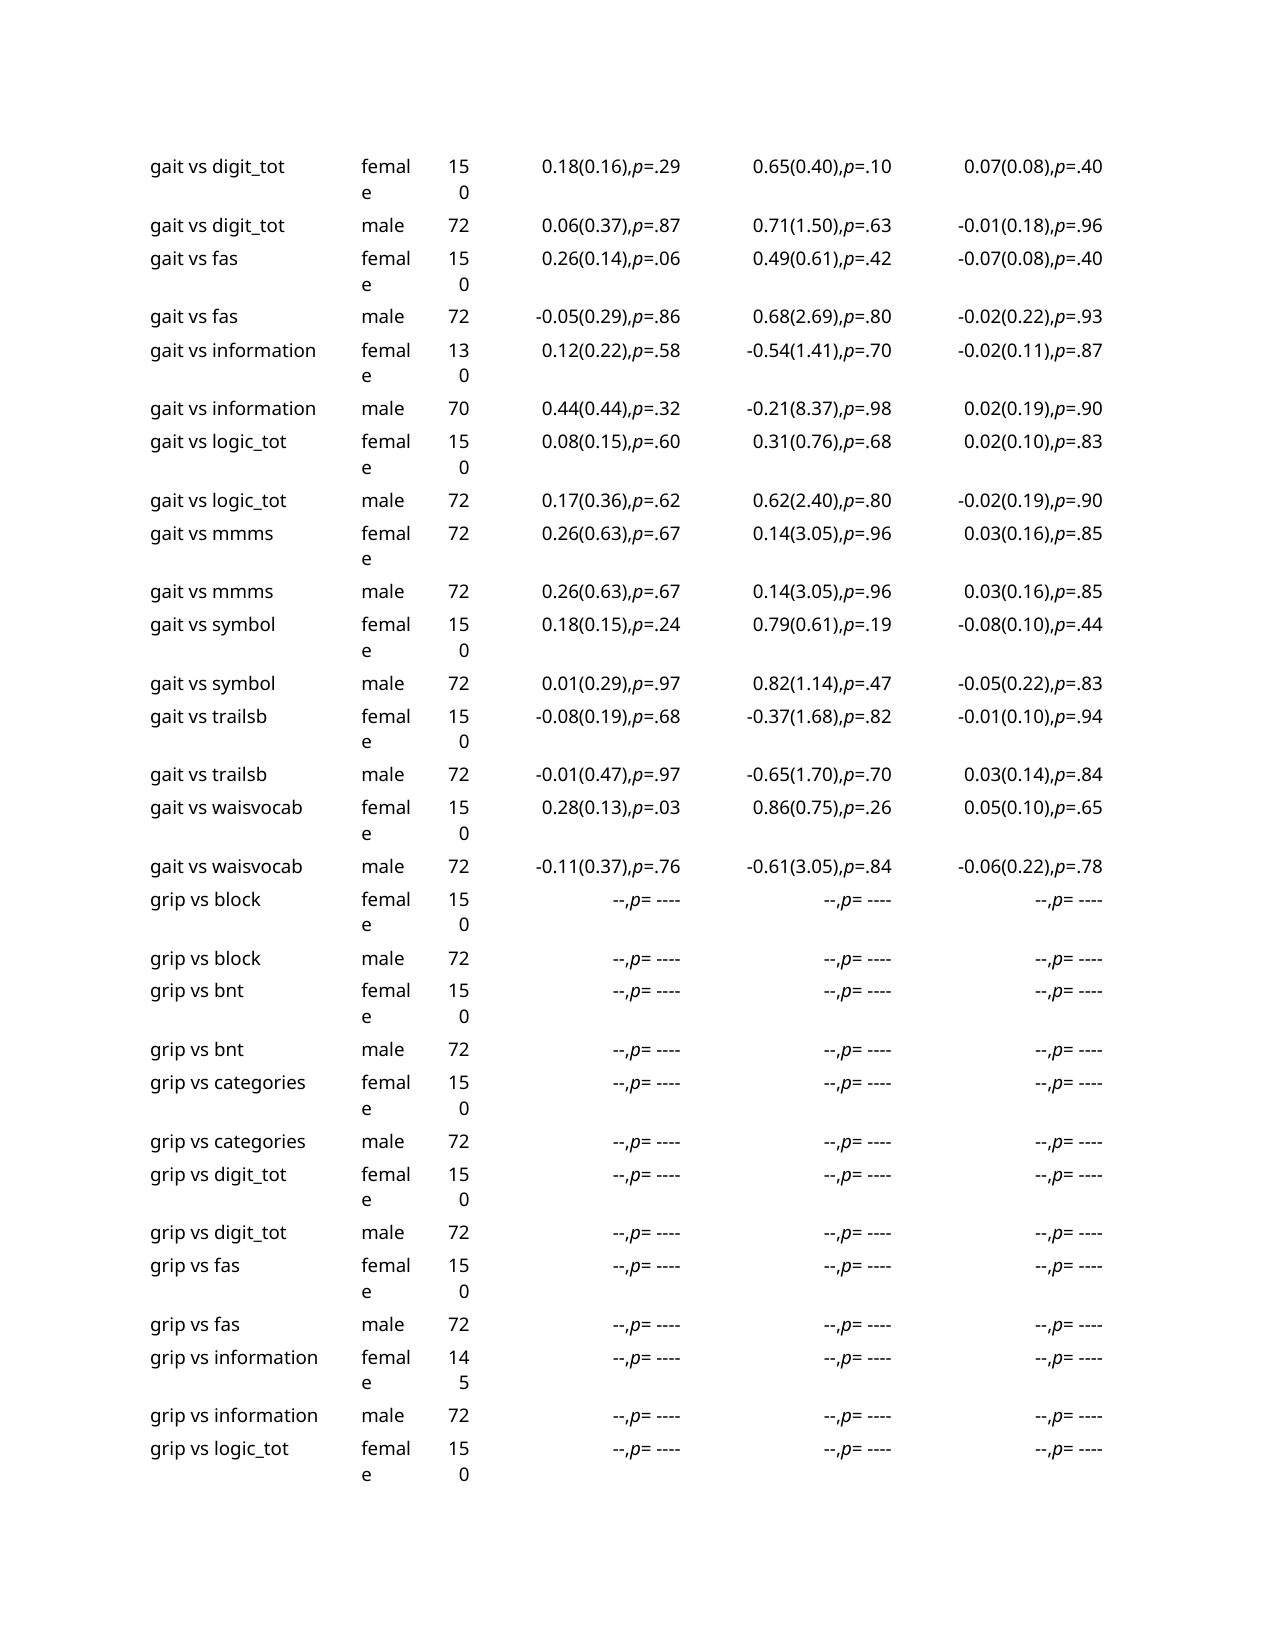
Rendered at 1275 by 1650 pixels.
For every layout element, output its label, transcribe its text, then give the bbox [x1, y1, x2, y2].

table_cell gait vs waisvocab [139, 850, 350, 882]
table_cell grip vs categories [139, 1066, 350, 1124]
table_cell male [350, 1399, 430, 1432]
table_cell 150 [430, 242, 480, 300]
table_cell --,p= ---- [903, 1124, 1114, 1157]
table_cell --,p= ---- [480, 941, 692, 974]
table_cell 72 [430, 941, 480, 974]
table_cell grip vs categories [139, 1124, 350, 1157]
table_cell --,p= ---- [692, 1157, 903, 1216]
table_cell --,p= ---- [480, 1033, 692, 1066]
table_cell -0.02(0.22),p=.93 [903, 300, 1114, 333]
table_cell 150 [430, 883, 480, 941]
table_cell male [350, 1307, 430, 1340]
table_cell 0.08(0.15),p=.60 [480, 425, 692, 483]
table_cell 0.71(1.50),p=.63 [692, 209, 903, 242]
table_cell 0.44(0.44),p=.32 [480, 392, 692, 425]
table_cell 0.26(0.63),p=.67 [480, 575, 692, 608]
table_cell -0.08(0.10),p=.44 [903, 608, 1114, 666]
table_cell 0.65(0.40),p=.10 [692, 150, 903, 208]
table_cell 0.02(0.19),p=.90 [903, 392, 1114, 425]
table_cell 0.03(0.14),p=.84 [903, 758, 1114, 791]
table_cell --,p= ---- [903, 941, 1114, 974]
table_cell grip vs block [139, 883, 350, 941]
table_cell -0.05(0.22),p=.83 [903, 666, 1114, 699]
table_cell 0.14(3.05),p=.96 [692, 516, 903, 575]
table_cell 150 [430, 791, 480, 849]
table_cell --,p= ---- [692, 1216, 903, 1249]
table_cell 0.02(0.10),p=.83 [903, 425, 1114, 483]
table_cell 150 [430, 974, 480, 1033]
table_cell -0.11(0.37),p=.76 [480, 850, 692, 882]
table_cell 0.01(0.29),p=.97 [480, 666, 692, 699]
table_cell 72 [430, 516, 480, 575]
table_cell gait vs fas [139, 242, 350, 300]
table_cell female [350, 1157, 430, 1216]
table_cell --,p= ---- [903, 1033, 1114, 1066]
table_cell --,p= ---- [903, 883, 1114, 941]
table_cell female [350, 883, 430, 941]
table_cell 72 [430, 483, 480, 516]
table_cell -0.07(0.08),p=.40 [903, 242, 1114, 300]
table_cell female [350, 516, 430, 575]
table_cell --,p= ---- [692, 974, 903, 1033]
table_cell -0.01(0.18),p=.96 [903, 209, 1114, 242]
table_cell 150 [430, 1249, 480, 1307]
table_cell 0.07(0.08),p=.40 [903, 150, 1114, 208]
table_cell gait vs symbol [139, 666, 350, 699]
table_cell grip vs fas [139, 1307, 350, 1340]
table_cell -0.37(1.68),p=.82 [692, 699, 903, 758]
table_cell --,p= ---- [480, 1307, 692, 1340]
table_cell gait vs waisvocab [139, 791, 350, 849]
table_cell female [350, 242, 430, 300]
table_cell 72 [430, 1216, 480, 1249]
table_cell 0.03(0.16),p=.85 [903, 575, 1114, 608]
table_cell 0.86(0.75),p=.26 [692, 791, 903, 849]
table_cell male [350, 758, 430, 791]
table_cell 0.18(0.16),p=.29 [480, 150, 692, 208]
table_cell gait vs trailsb [139, 758, 350, 791]
table_cell 72 [430, 1307, 480, 1340]
table_cell gait vs information [139, 392, 350, 425]
table_cell 150 [430, 150, 480, 208]
table_cell --,p= ---- [692, 1124, 903, 1157]
table_cell --,p= ---- [903, 974, 1114, 1033]
table_cell --,p= ---- [692, 1066, 903, 1124]
table_cell -0.02(0.11),p=.87 [903, 333, 1114, 392]
table_cell --,p= ---- [903, 1216, 1114, 1249]
table_cell female [350, 1249, 430, 1307]
table_cell female [350, 425, 430, 483]
table_cell grip vs information [139, 1399, 350, 1432]
table_cell female [350, 608, 430, 666]
table_cell --,p= ---- [480, 1157, 692, 1216]
table_cell grip vs bnt [139, 1033, 350, 1066]
table_cell 0.31(0.76),p=.68 [692, 425, 903, 483]
table_cell 72 [430, 1399, 480, 1432]
table_cell 150 [430, 699, 480, 758]
table_cell gait vs symbol [139, 608, 350, 666]
table_cell 0.26(0.14),p=.06 [480, 242, 692, 300]
table_cell 0.79(0.61),p=.19 [692, 608, 903, 666]
table_cell 0.05(0.10),p=.65 [903, 791, 1114, 849]
table_cell gait vs logic_tot [139, 425, 350, 483]
table_cell 0.26(0.63),p=.67 [480, 516, 692, 575]
table_cell gait vs trailsb [139, 699, 350, 758]
table_cell -0.06(0.22),p=.78 [903, 850, 1114, 882]
table_cell --,p= ---- [903, 1249, 1114, 1307]
table_cell -0.08(0.19),p=.68 [480, 699, 692, 758]
table_cell male [350, 1033, 430, 1066]
table_cell gait vs mmms [139, 575, 350, 608]
table_cell --,p= ---- [903, 1399, 1114, 1432]
table_cell male [350, 209, 430, 242]
table_cell 0.49(0.61),p=.42 [692, 242, 903, 300]
table_cell 72 [430, 575, 480, 608]
table_cell --,p= ---- [692, 1249, 903, 1307]
table_cell 0.12(0.22),p=.58 [480, 333, 692, 392]
table_cell 72 [430, 850, 480, 882]
table_cell grip vs digit_tot [139, 1216, 350, 1249]
table_cell -0.01(0.47),p=.97 [480, 758, 692, 791]
table_cell 0.82(1.14),p=.47 [692, 666, 903, 699]
table_cell male [350, 1124, 430, 1157]
table_cell --,p= ---- [903, 1340, 1114, 1399]
table_cell 72 [430, 1033, 480, 1066]
table_cell male [350, 941, 430, 974]
table_cell female [350, 150, 430, 208]
table_cell --,p= ---- [903, 1432, 1114, 1490]
table_cell -0.54(1.41),p=.70 [692, 333, 903, 392]
table_cell --,p= ---- [692, 1432, 903, 1490]
table_cell -0.65(1.70),p=.70 [692, 758, 903, 791]
table_cell 0.18(0.15),p=.24 [480, 608, 692, 666]
table_cell 150 [430, 1432, 480, 1490]
table_cell 70 [430, 392, 480, 425]
table_cell male [350, 483, 430, 516]
table_cell female [350, 699, 430, 758]
table_cell grip vs digit_tot [139, 1157, 350, 1216]
table_cell male [350, 392, 430, 425]
table_cell 150 [430, 425, 480, 483]
table_cell female [350, 1432, 430, 1490]
table_cell grip vs information [139, 1340, 350, 1399]
table_cell --,p= ---- [480, 883, 692, 941]
table_cell female [350, 1340, 430, 1399]
table_cell -0.61(3.05),p=.84 [692, 850, 903, 882]
table_cell --,p= ---- [480, 1216, 692, 1249]
table_cell --,p= ---- [692, 883, 903, 941]
table_cell female [350, 333, 430, 392]
table_cell 0.62(2.40),p=.80 [692, 483, 903, 516]
table_cell gait vs mmms [139, 516, 350, 575]
table_cell 72 [430, 1124, 480, 1157]
table_cell 72 [430, 209, 480, 242]
table_cell --,p= ---- [692, 1307, 903, 1340]
table_cell 0.14(3.05),p=.96 [692, 575, 903, 608]
table_cell --,p= ---- [692, 1033, 903, 1066]
table_cell gait vs digit_tot [139, 209, 350, 242]
table_cell 150 [430, 608, 480, 666]
table_cell -0.21(8.37),p=.98 [692, 392, 903, 425]
table_cell --,p= ---- [480, 1066, 692, 1124]
table_cell --,p= ---- [903, 1307, 1114, 1340]
table_cell 130 [430, 333, 480, 392]
table_cell male [350, 850, 430, 882]
table_cell 150 [430, 1066, 480, 1124]
table_cell male [350, 666, 430, 699]
table_cell male [350, 300, 430, 333]
table_cell gait vs logic_tot [139, 483, 350, 516]
table_cell --,p= ---- [903, 1157, 1114, 1216]
table_cell --,p= ---- [480, 1399, 692, 1432]
table_cell female [350, 974, 430, 1033]
table_cell --,p= ---- [903, 1066, 1114, 1124]
table_cell grip vs block [139, 941, 350, 974]
table_cell --,p= ---- [480, 1124, 692, 1157]
table_cell 0.06(0.37),p=.87 [480, 209, 692, 242]
table_cell 145 [430, 1340, 480, 1399]
table_cell 0.28(0.13),p=.03 [480, 791, 692, 849]
table_cell 72 [430, 758, 480, 791]
table_cell 0.03(0.16),p=.85 [903, 516, 1114, 575]
table_cell --,p= ---- [480, 974, 692, 1033]
table_cell male [350, 1216, 430, 1249]
table_cell --,p= ---- [480, 1249, 692, 1307]
table_cell female [350, 1066, 430, 1124]
table_cell -0.05(0.29),p=.86 [480, 300, 692, 333]
table_cell -0.02(0.19),p=.90 [903, 483, 1114, 516]
table_cell gait vs information [139, 333, 350, 392]
table_cell gait vs fas [139, 300, 350, 333]
table_cell grip vs bnt [139, 974, 350, 1033]
table_cell grip vs logic_tot [139, 1432, 350, 1490]
table_cell 72 [430, 666, 480, 699]
table_cell --,p= ---- [480, 1340, 692, 1399]
table_cell male [350, 575, 430, 608]
table_cell --,p= ---- [480, 1432, 692, 1490]
table_cell 0.68(2.69),p=.80 [692, 300, 903, 333]
table_cell gait vs digit_tot [139, 150, 350, 208]
table_cell --,p= ---- [692, 941, 903, 974]
table_cell female [350, 791, 430, 849]
table_cell 0.17(0.36),p=.62 [480, 483, 692, 516]
table_cell 72 [430, 300, 480, 333]
table_cell 150 [430, 1157, 480, 1216]
table_cell --,p= ---- [692, 1399, 903, 1432]
table_cell -0.01(0.10),p=.94 [903, 699, 1114, 758]
table_cell --,p= ---- [692, 1340, 903, 1399]
table_cell grip vs fas [139, 1249, 350, 1307]
